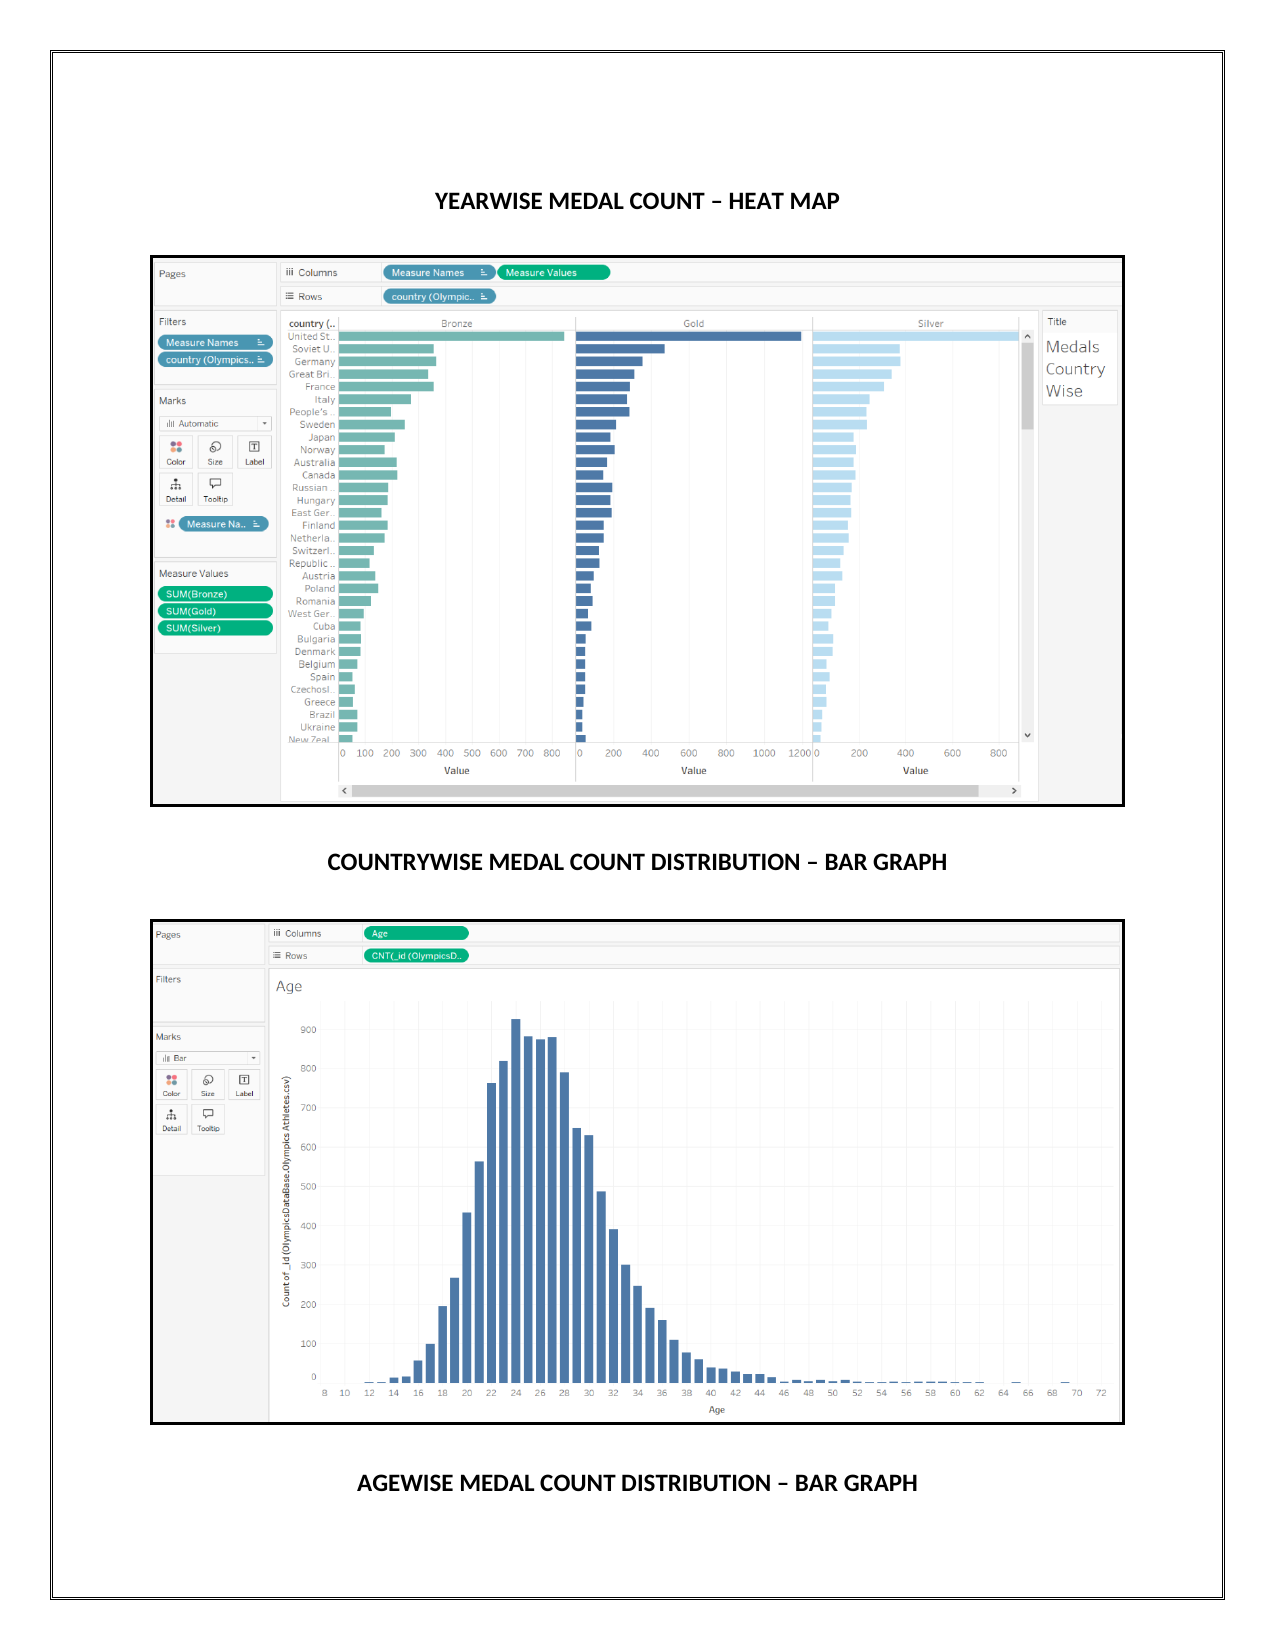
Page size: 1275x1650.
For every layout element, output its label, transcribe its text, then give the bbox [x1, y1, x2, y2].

text AGEWISE MEDAL COUNT DISTRIBUTION – BAR GRAPH [150, 1467, 1125, 1498]
picture [153, 922, 1122, 1422]
picture [153, 258, 1122, 804]
text COUNTRYWISE MEDAL COUNT DISTRIBUTION – BAR GRAPH [150, 846, 1125, 877]
text YEARWISE MEDAL COUNT – HEAT MAP [150, 185, 1125, 216]
